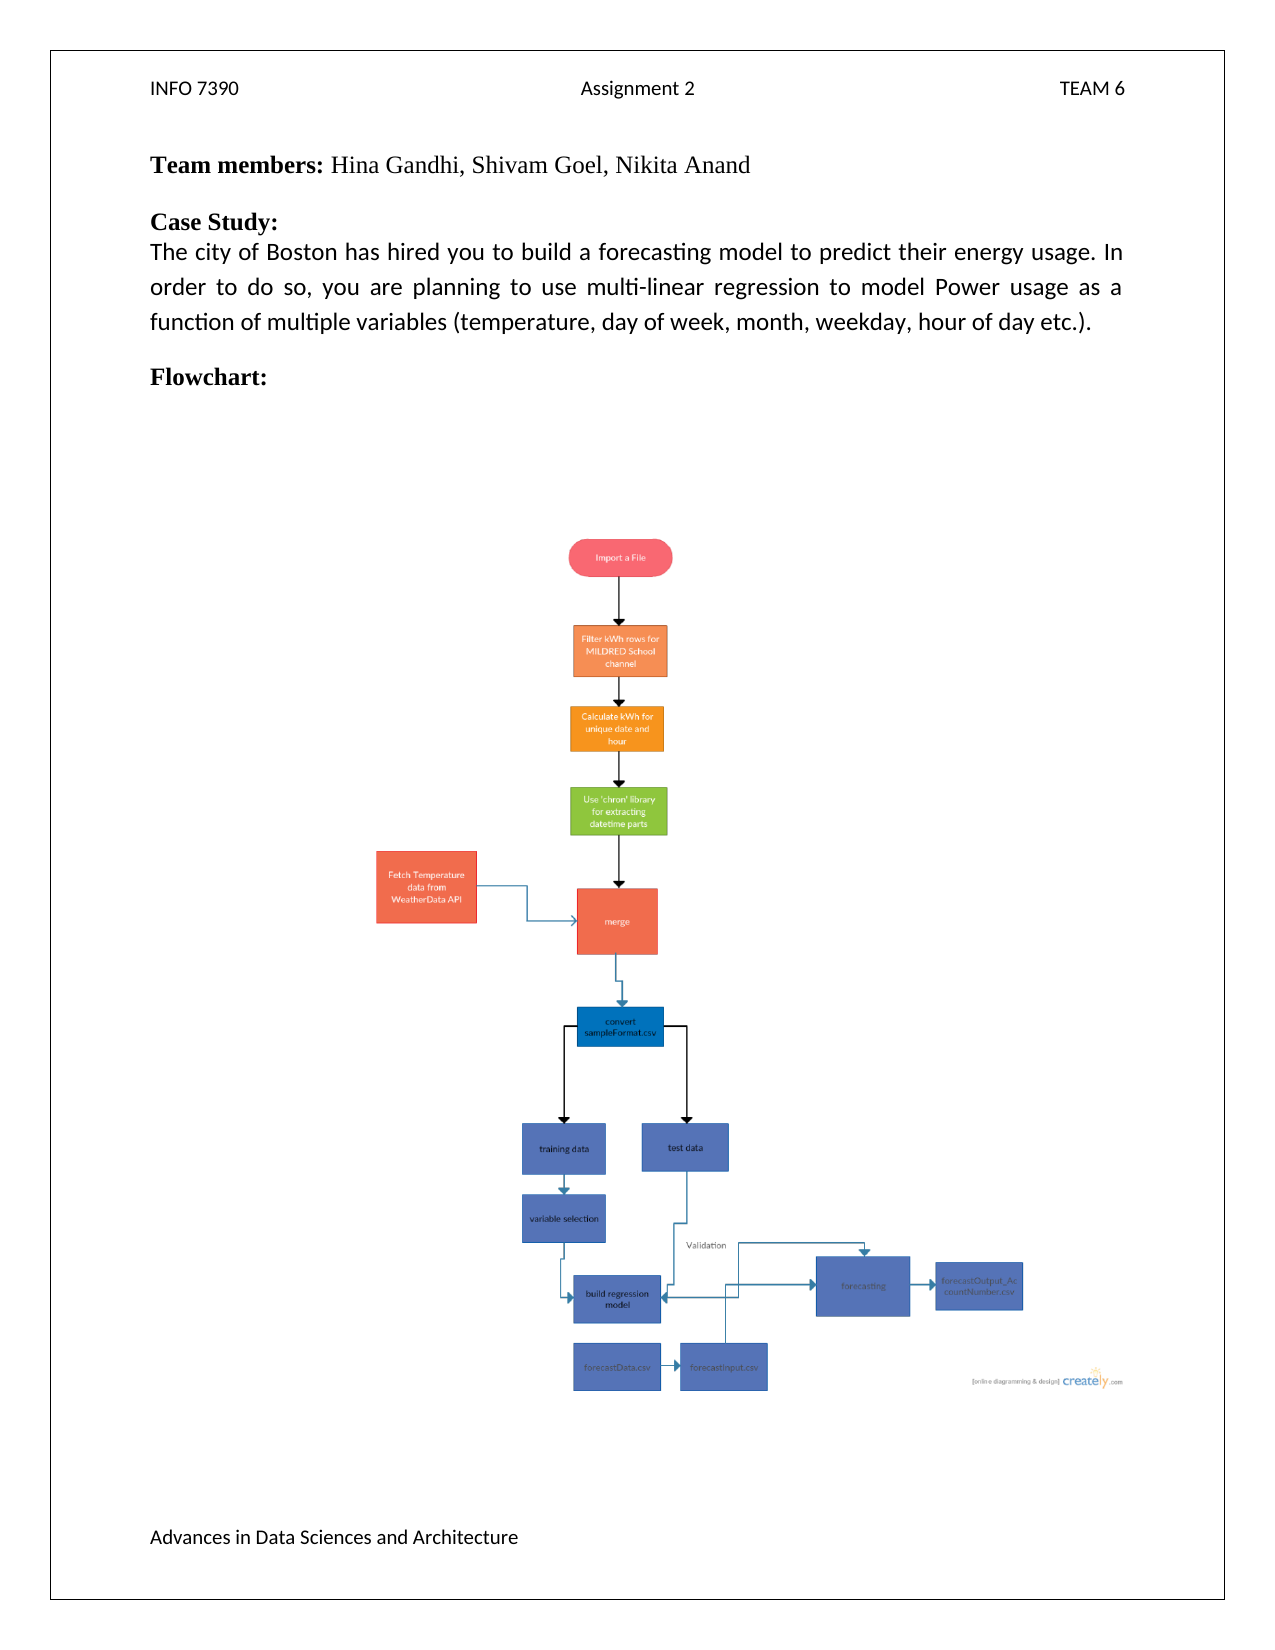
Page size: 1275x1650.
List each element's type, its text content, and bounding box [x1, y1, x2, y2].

text The city of Boston has hired you to build a forecasting model to predict their energy usage. In order to do so, you are planning to use multi-linear regression to model Power usage as a function of multiple variables (temperature, day of week, month, weekday, hour of day etc.). [150, 236, 1125, 337]
text Flowchart: [150, 362, 1125, 391]
text Team members: Hina Gandhi, Shivam Goel, Nikita Anand [150, 150, 1125, 179]
picture [150, 416, 1125, 1391]
text Case Study: [150, 207, 1125, 236]
